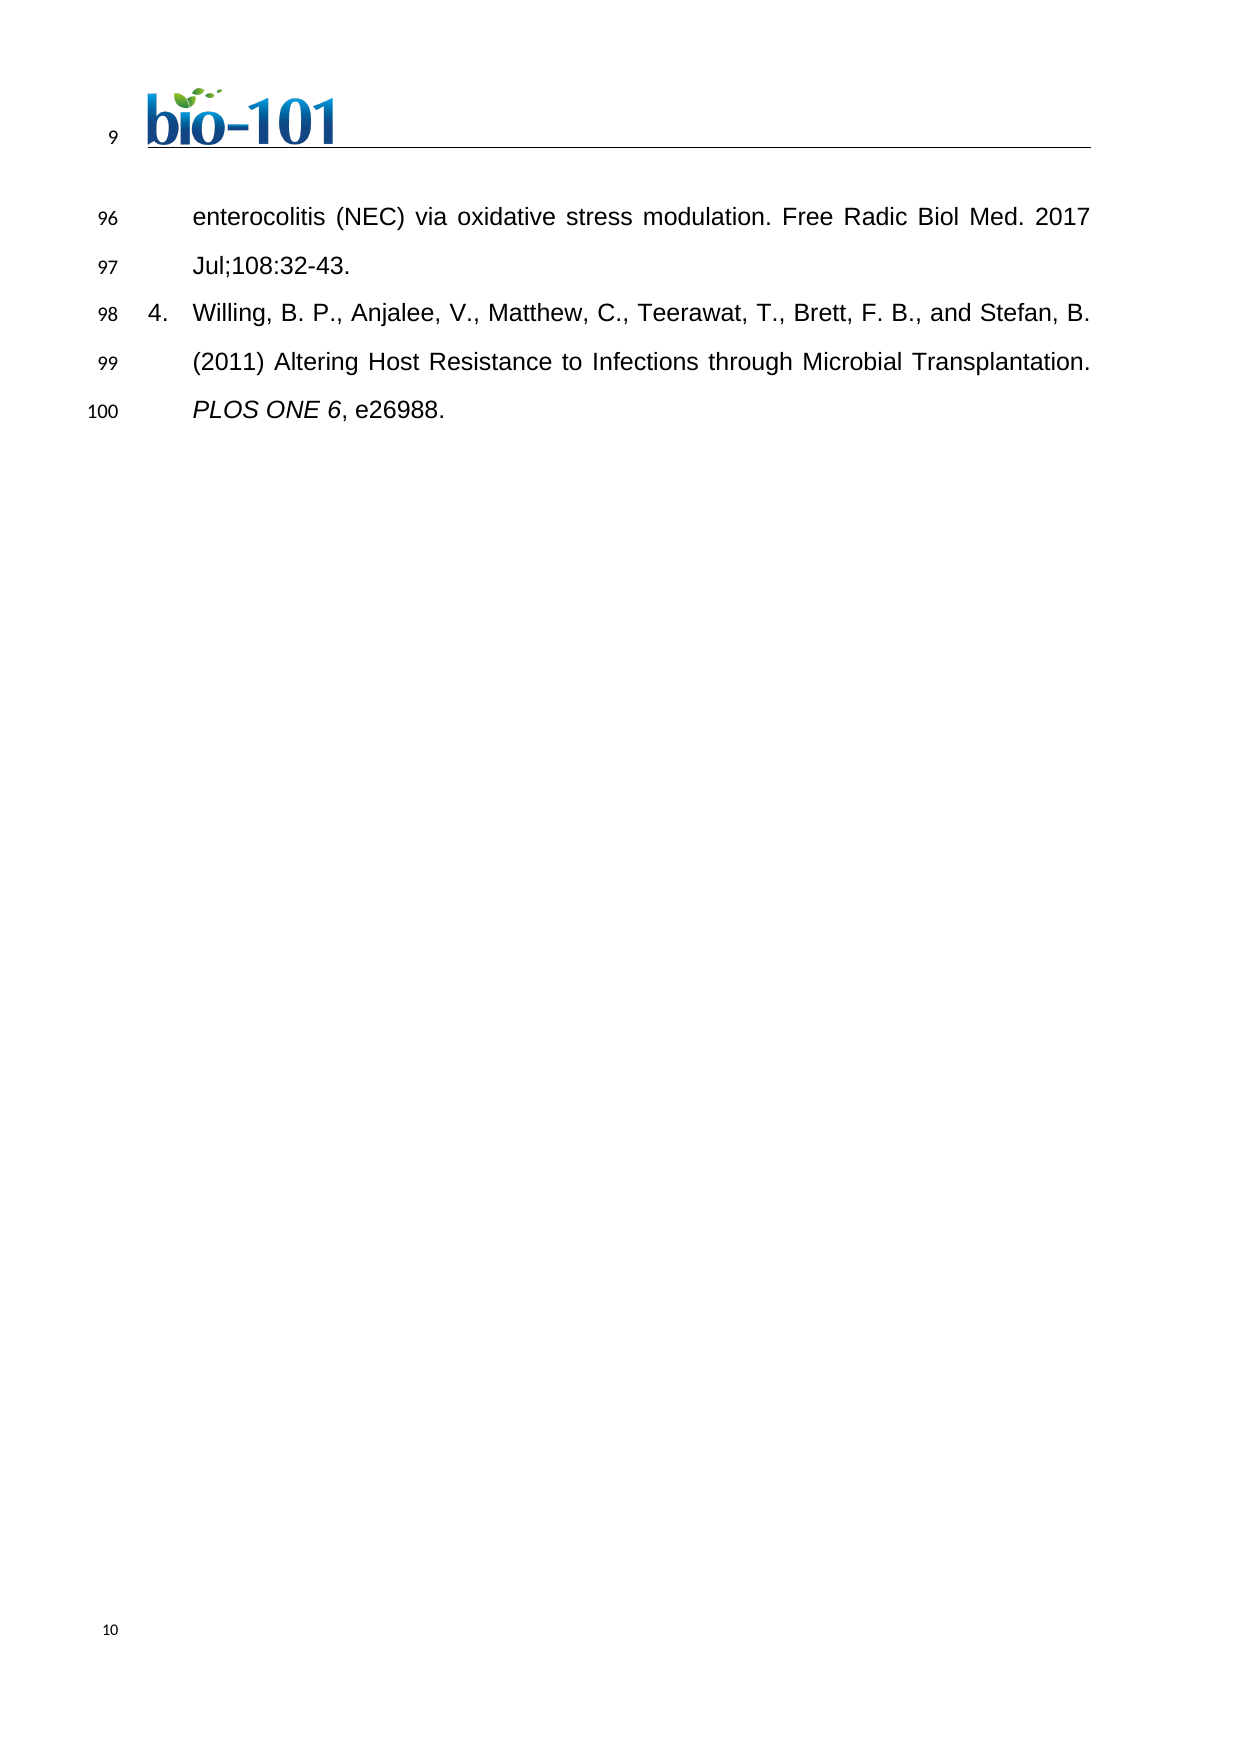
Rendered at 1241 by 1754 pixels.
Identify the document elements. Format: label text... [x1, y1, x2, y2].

list Willing, B. P., Anjalee, V., Matthew, C., Teerawat, T., Brett, F. B., and Stefan, B. (2011) Altering Host Resistance to Infections through Microbial Transplantation. PLOS ONE 6, e26988. [148, 296, 1092, 426]
picture [147, 88, 333, 145]
